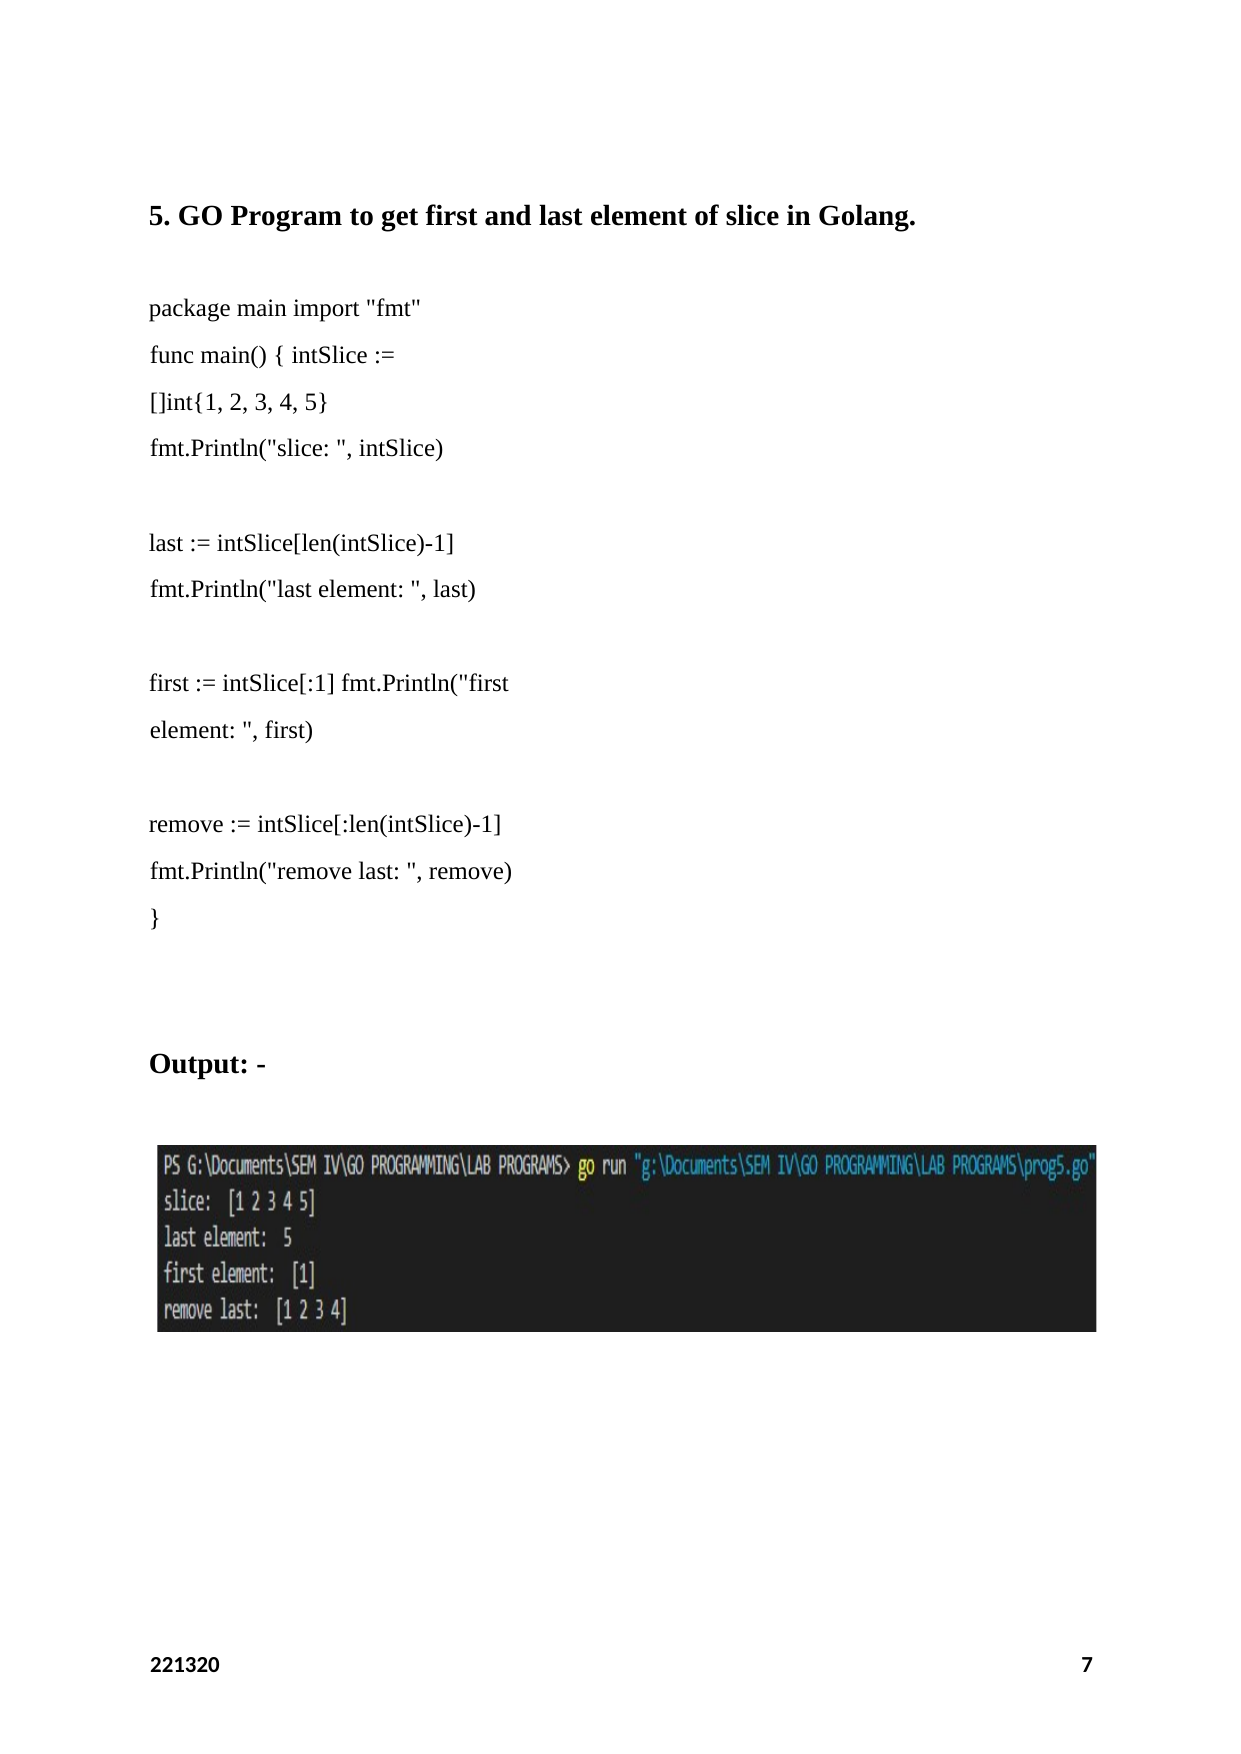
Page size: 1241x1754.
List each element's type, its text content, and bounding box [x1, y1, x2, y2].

text package main import "fmt" func main() { intSlice := []int{1, 2, 3, 4, 5} fmt.Println("slice: ", intSlice) [148, 293, 444, 462]
text } [148, 903, 574, 932]
text remove := intSlice[:len(intSlice)-1] fmt.Println("remove last: ", remove) [148, 809, 574, 885]
picture [157, 1145, 1097, 1332]
text Output: - [148, 1046, 1098, 1080]
text first := intSlice[:1] fmt.Println("first element: ", first) [148, 668, 510, 744]
text 5. GO Program to get first and last element of slice in Golang. [148, 198, 1098, 232]
text last := intSlice[len(intSlice)-1] fmt.Println("last element: ", last) [148, 528, 574, 603]
